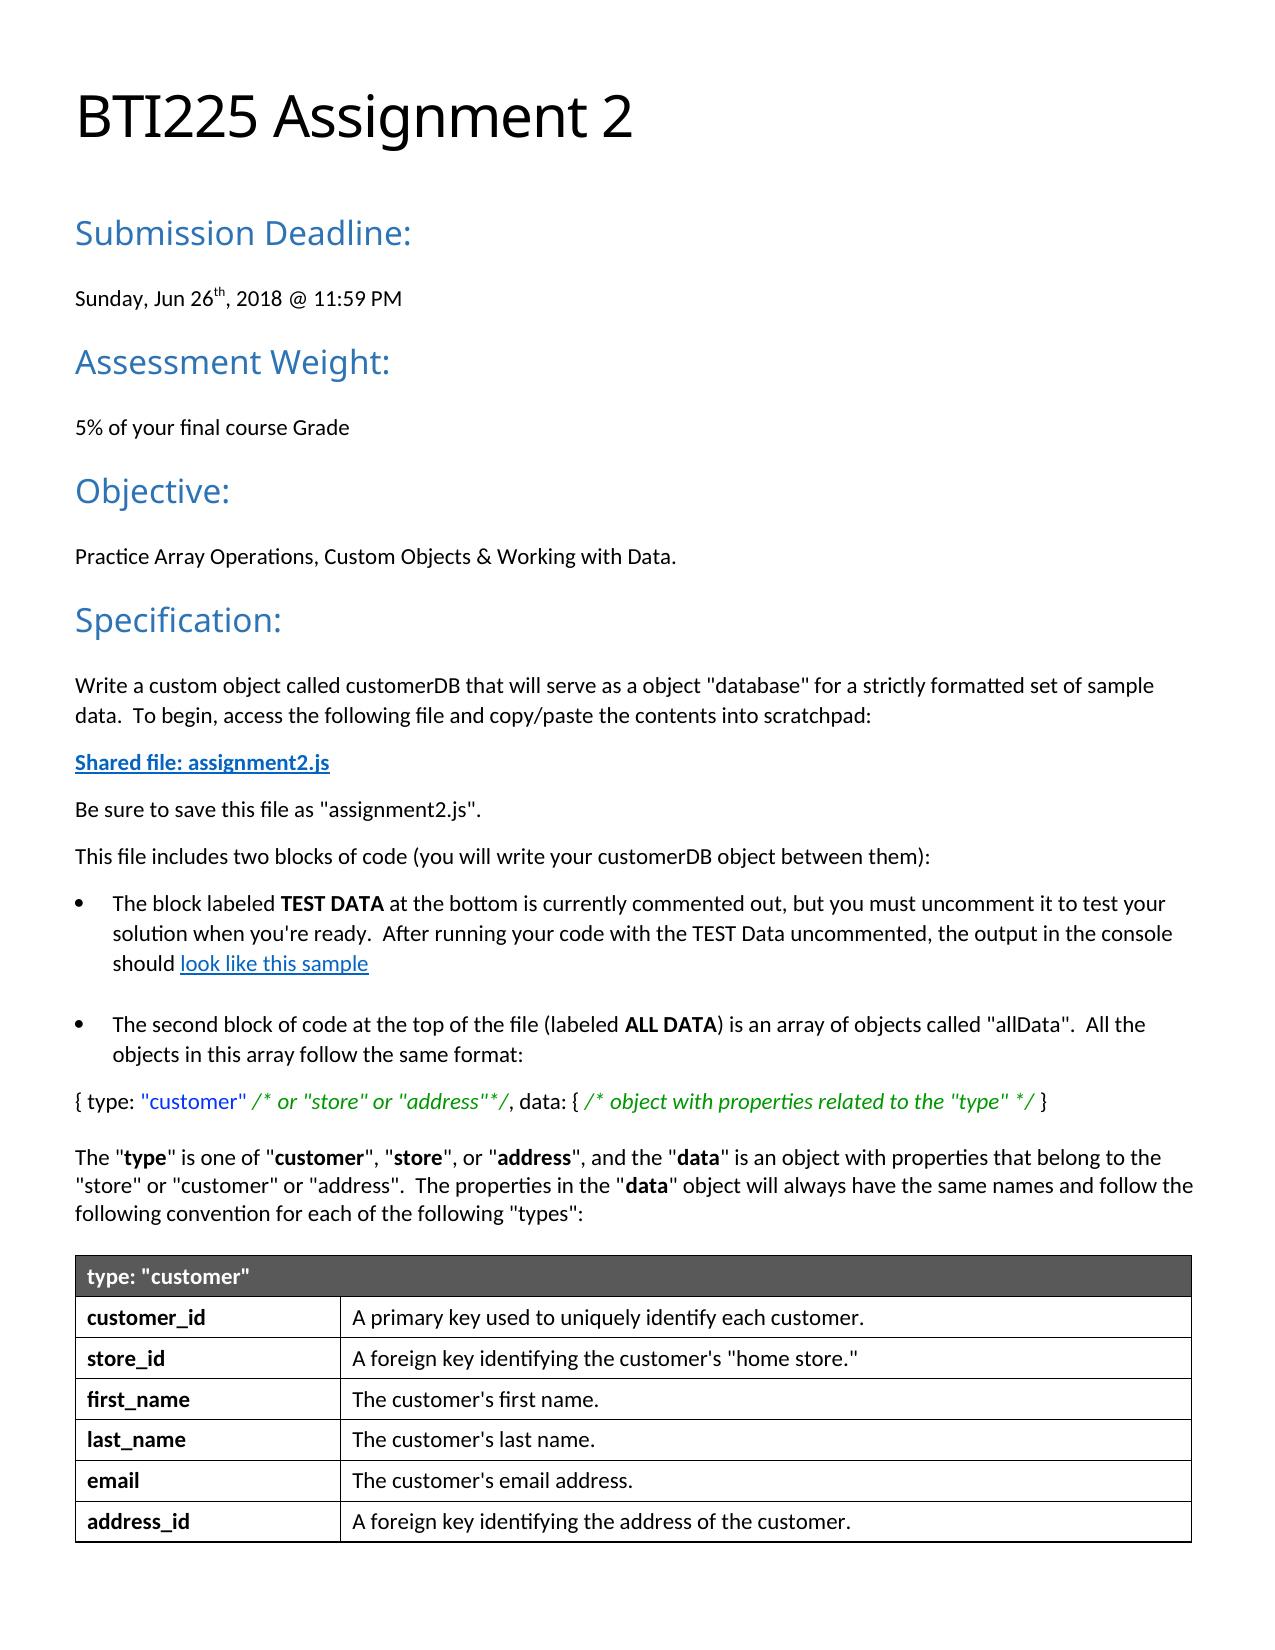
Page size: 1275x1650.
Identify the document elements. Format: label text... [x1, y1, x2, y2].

text Be sure to save this file as "assignment2.js". [75, 795, 1200, 823]
text Practice Array Operations, Custom Objects & Working with Data. [75, 542, 1200, 570]
text The "type" is one of "customer", "store", or "address", and the "data" is an object with properties that belong to the "store" or "customer" or "address". The properties in the "data" object will always have the same names and follow the following convention for each of the following "types": [75, 1143, 1200, 1227]
table_cell A foreign key identifying the customer's "home store." [341, 1338, 1191, 1378]
text Shared file: assignment2.js [75, 748, 1200, 776]
table_cell address_id [76, 1502, 340, 1541]
table_cell store_id [76, 1338, 340, 1378]
text This file includes two blocks of code (you will write your customerDB object between them): [75, 842, 1200, 870]
text Write a custom object called customerDB that will serve as a object "database" for a strictly formatted set of sample data. To begin, access the following file and copy/paste the contents into scratchpad: [75, 671, 1200, 729]
table_cell The customer's email address. [341, 1461, 1191, 1501]
list The second block of code at the top of the file (labeled ALL DATA) is an array of objects called "allData". All the objects in this array follow the same format: [75, 1010, 1200, 1068]
table_cell A foreign key identifying the address of the customer. [341, 1502, 1191, 1541]
subtitle Submission Deadline: [75, 210, 1200, 255]
subtitle Objective: [75, 468, 1200, 513]
table_cell A primary key used to uniquely identify each customer. [341, 1297, 1191, 1337]
subtitle Specification: [75, 597, 1200, 643]
table_cell The customer's first name. [341, 1379, 1191, 1419]
table_cell email [76, 1461, 340, 1501]
text Sunday, Jun 26th, 2018 @ 11:59 PM [75, 284, 1200, 312]
title BTI225 Assignment 2 [75, 75, 1200, 154]
subtitle Assessment Weight: [75, 339, 1200, 384]
text 5% of your final course Grade [75, 413, 1200, 441]
table_cell The customer's last name. [341, 1420, 1191, 1459]
table_cell last_name [76, 1420, 340, 1459]
table_cell customer_id [76, 1297, 340, 1337]
text { type: "customer" /* or "store" or "address"*/, data: { /* object with properties related to the "type" */ } [75, 1087, 1200, 1115]
table_header type: "customer" [76, 1256, 1191, 1296]
table_cell first_name [76, 1379, 340, 1419]
list The block labeled TEST DATA at the bottom is currently commented out, but you must uncomment it to test your solution when you're ready. After running your code with the TEST Data uncommented, the output in the console should look like this sample [75, 889, 1200, 1007]
